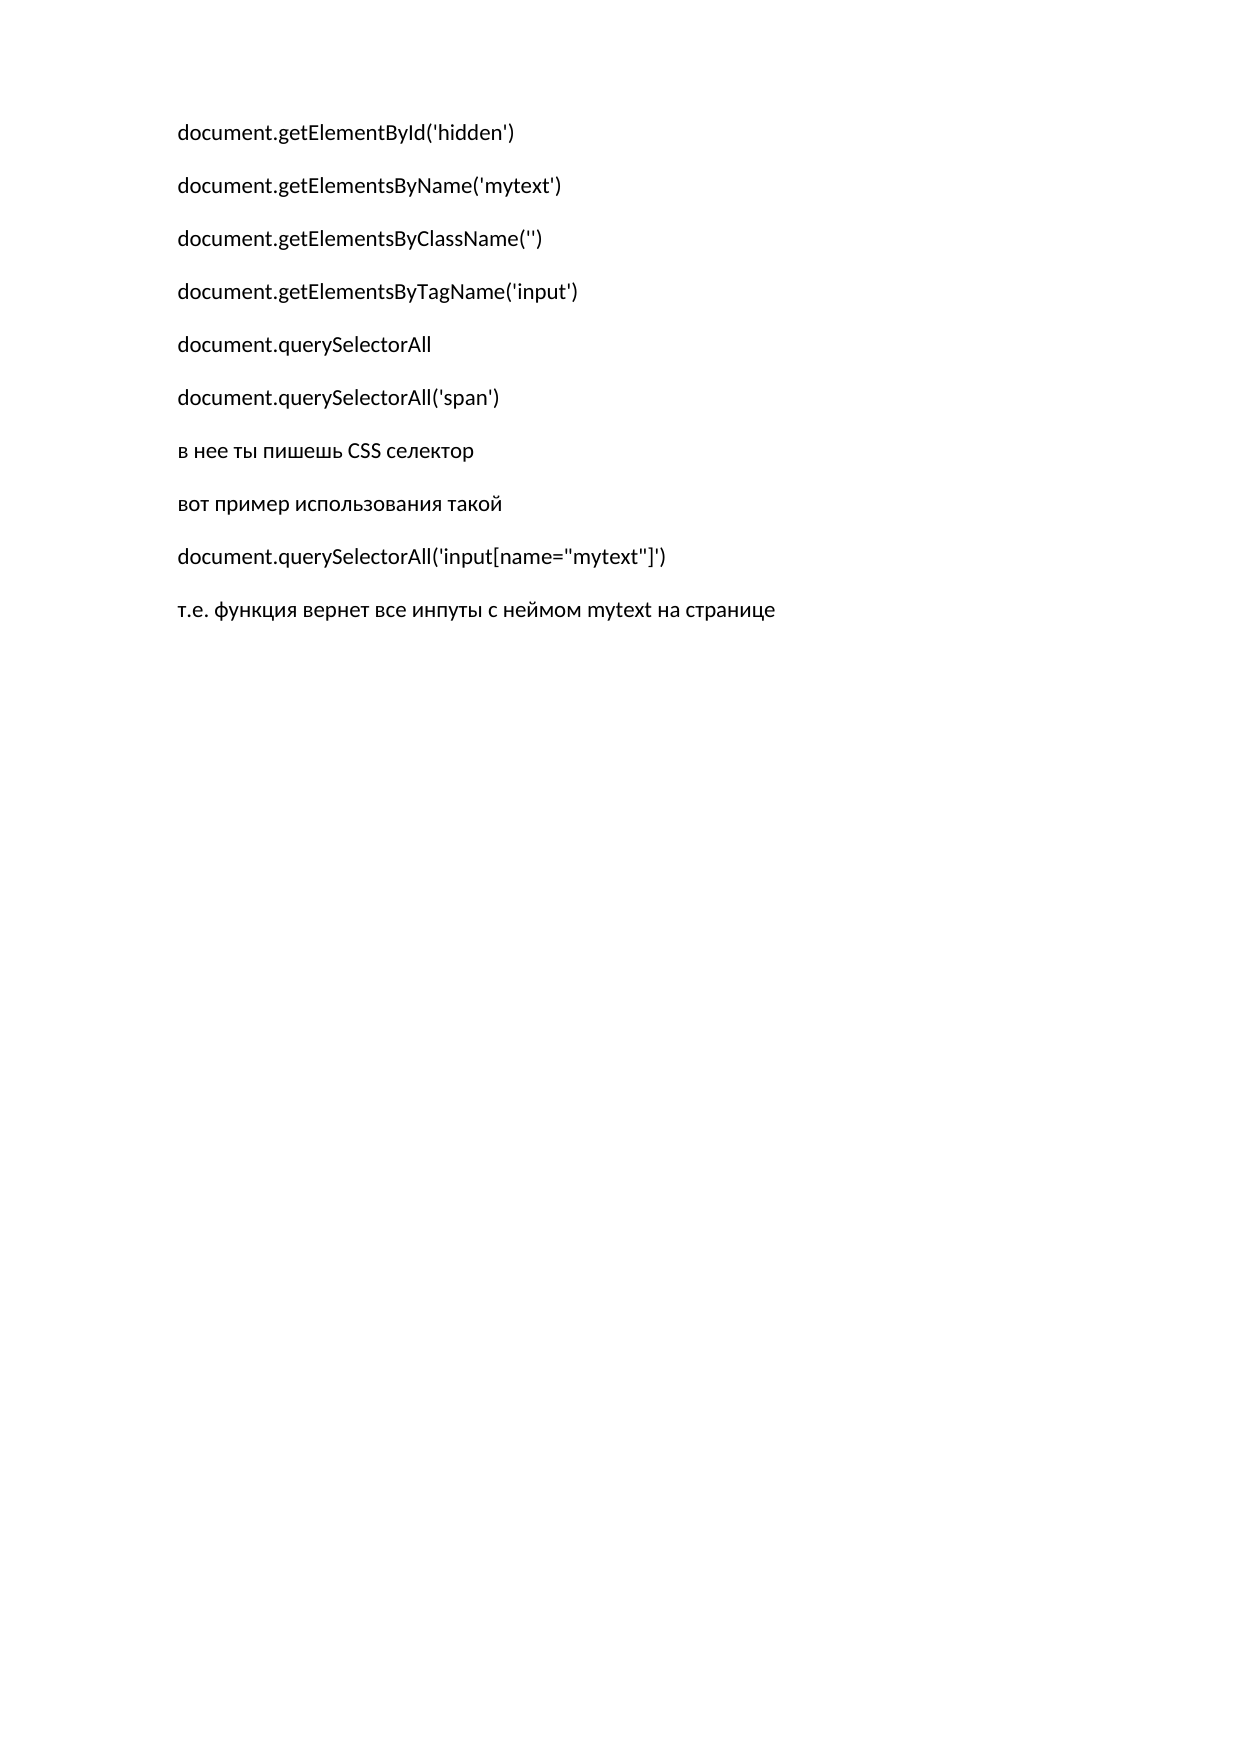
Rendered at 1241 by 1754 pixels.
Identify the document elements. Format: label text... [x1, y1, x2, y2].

text document.querySelectorAll('span') [177, 383, 1152, 411]
text т.е. функция вернет все инпуты с неймом mytext на странице [177, 595, 1152, 623]
text document.getElementsByTagName('input') [177, 277, 1152, 305]
text document.querySelectorAll('input[name="mytext"]') [177, 542, 1152, 570]
text document.querySelectorAll [177, 330, 1152, 358]
text document.getElementById('hidden') [177, 118, 1152, 146]
text в нее ты пишешь CSS селектор [177, 436, 1152, 464]
text document.getElementsByClassName('') [177, 224, 1152, 252]
text вот пример использования такой [177, 489, 1152, 517]
text document.getElementsByName('mytext') [177, 171, 1152, 199]
